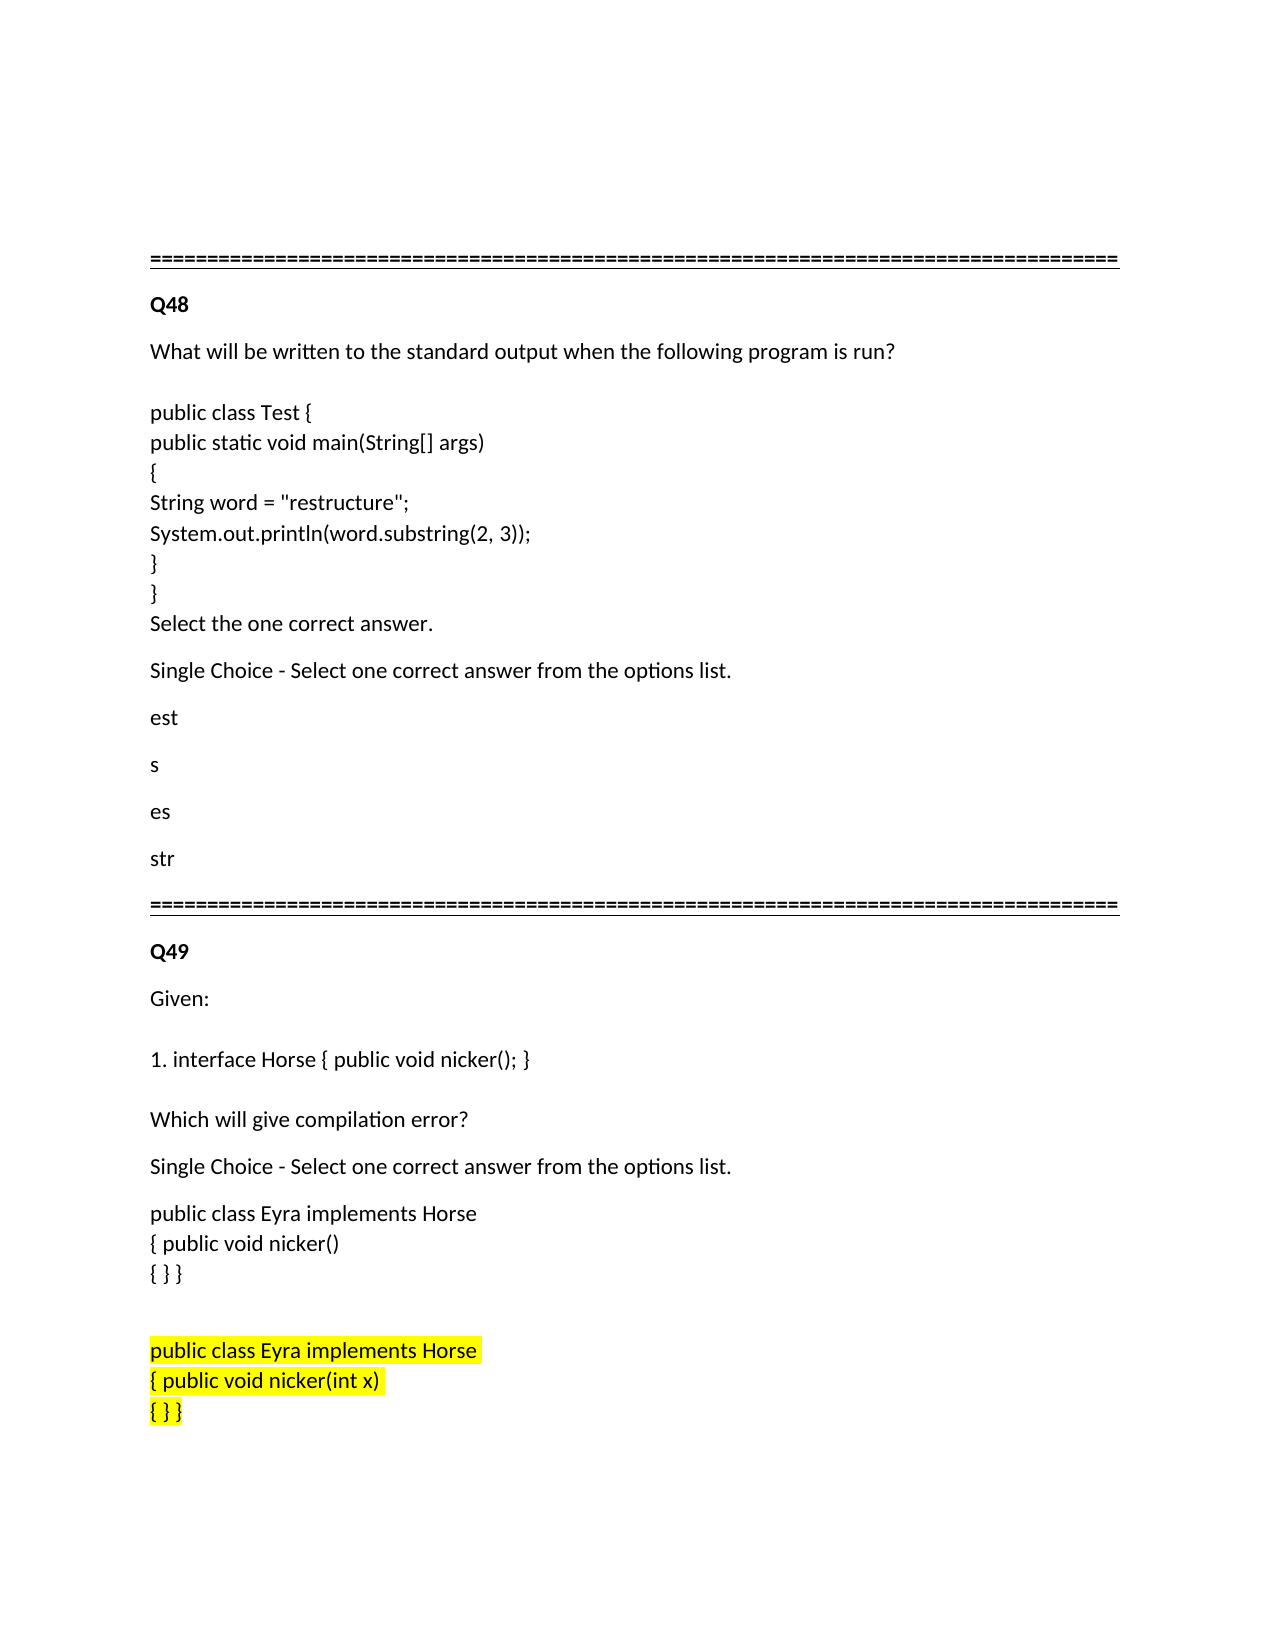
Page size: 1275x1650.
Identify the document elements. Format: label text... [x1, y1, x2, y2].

text es [150, 797, 1125, 825]
text ===================================================================================== [150, 891, 1125, 919]
text Q48 [150, 291, 1125, 319]
text Single Choice - Select one correct answer from the options list. [150, 1152, 1125, 1180]
text Q49 [150, 937, 1125, 966]
text Single Choice - Select one correct answer from the options list. [150, 656, 1125, 684]
text public class Eyra implements Horse { public void nicker(int x) { } } [150, 1336, 1125, 1455]
text s [150, 750, 1125, 778]
text What will be written to the standard output when the following program is run? public class Test { public static void main(String[] args) { String word = "restructure"; System.out.println(word.substring(2, 3)); } } Select the one correct answer. [150, 337, 1125, 637]
text ===================================================================================== [150, 244, 1125, 272]
text str [150, 844, 1125, 872]
text Given: 1. interface Horse { public void nicker(); } Which will give compilation error? [150, 984, 1125, 1133]
text public class Eyra implements Horse { public void nicker() { } } [150, 1199, 1125, 1318]
text est [150, 703, 1125, 731]
